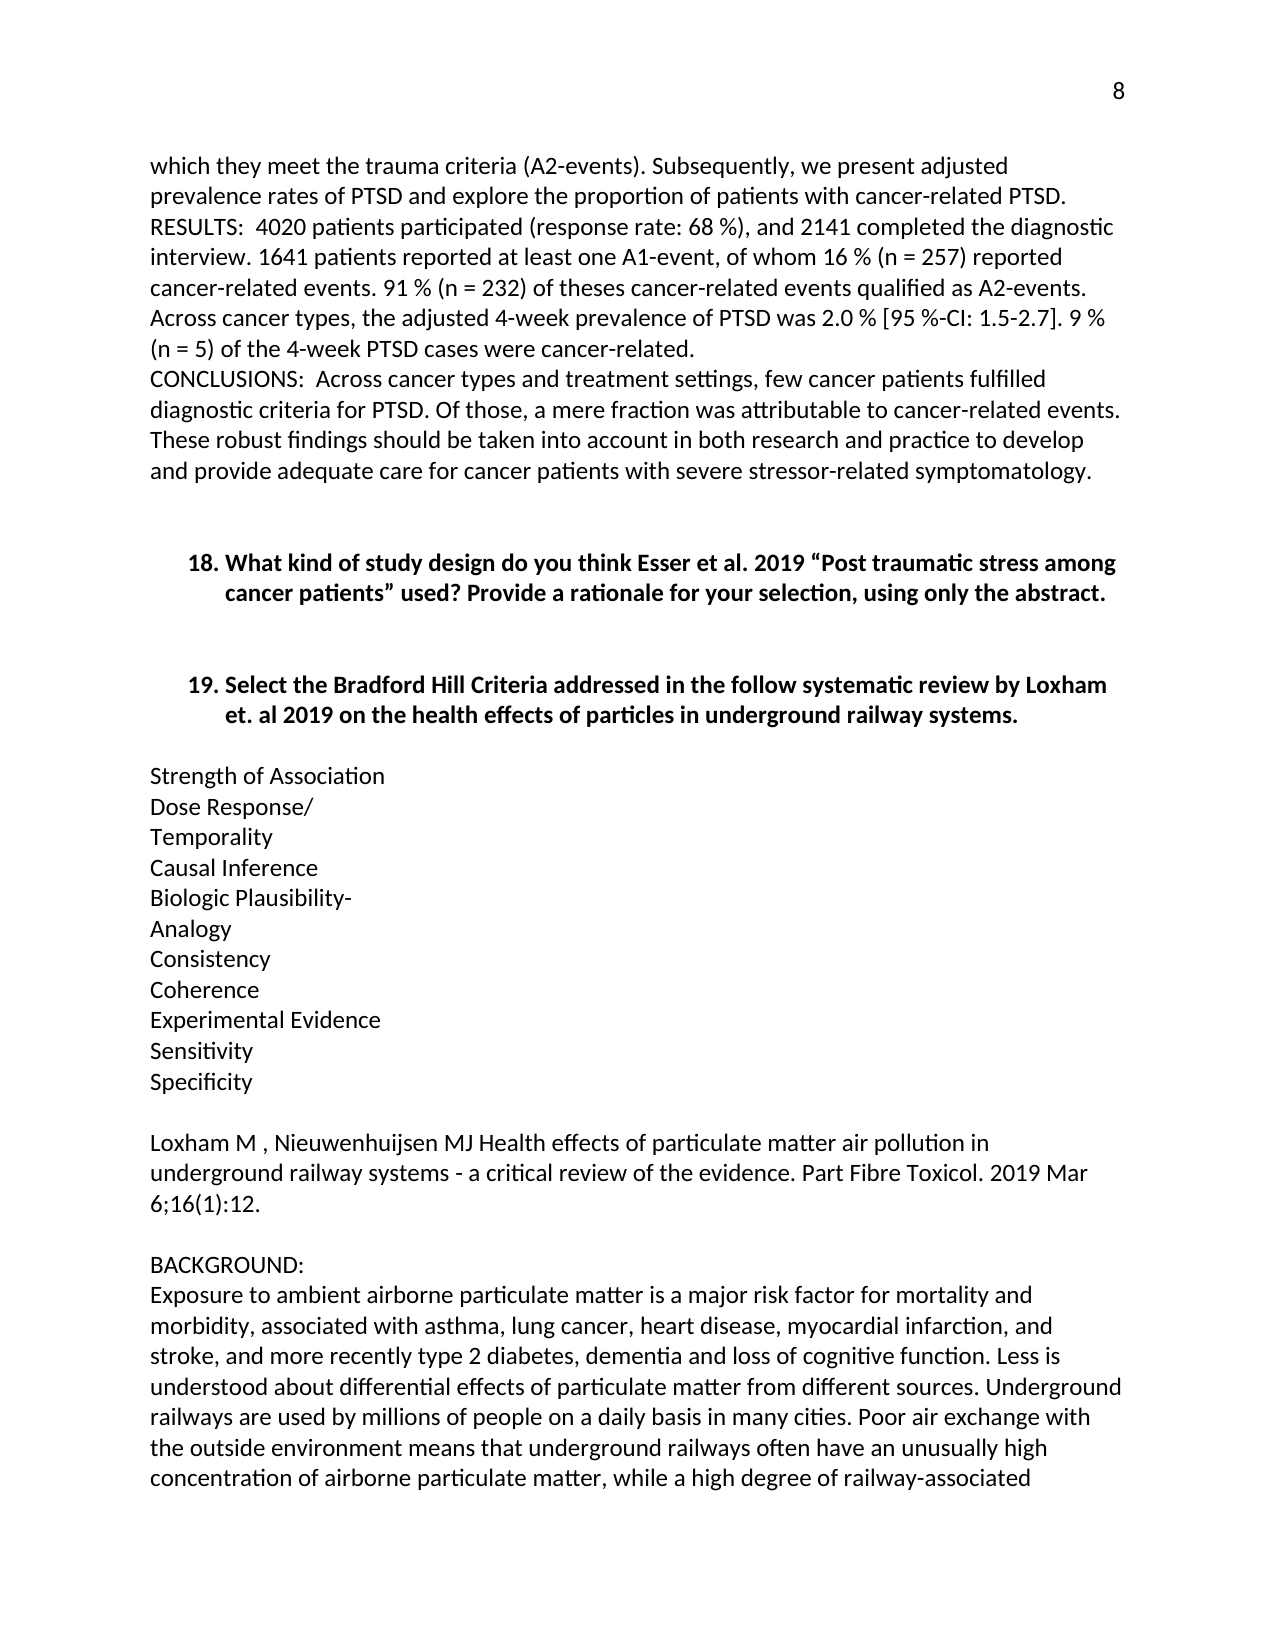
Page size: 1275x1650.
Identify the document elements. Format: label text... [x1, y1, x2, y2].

list What kind of study design do you think Esser et al. 2019 “Post traumatic stress among cancer patients” used? Provide a rationale for your selection, using only the abstract. [187, 547, 1125, 608]
text Strength of Association [150, 760, 1125, 791]
text Specificity [150, 1066, 1125, 1096]
text Temporality [150, 821, 1125, 852]
text Causal Inference [150, 852, 1125, 882]
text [150, 1279, 1125, 1493]
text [150, 150, 1125, 211]
text Biologic Plausibility- [150, 882, 1125, 913]
text CONCLUSIONS: Across cancer types and treatment settings, few cancer patients fulfilled diagnostic criteria for PTSD. Of those, a mere fraction was attributable to cancer-related events. These robust findings should be taken into account in both research and practice to develop and provide adequate care for cancer patients with severe stressor-related symptomatology. [150, 364, 1125, 486]
text Coherence [150, 974, 1125, 1004]
text BACKGROUND: [150, 1249, 1125, 1279]
text Analogy [150, 913, 1125, 943]
text Dose Response/ [150, 791, 1125, 821]
text Loxham M , Nieuwenhuijsen MJ Health effects of particulate matter air pollution in underground railway systems - a critical review of the evidence. Part Fibre Toxicol. 2019 Mar 6;16(1):12. [150, 1127, 1125, 1218]
text RESULTS: 4020 patients participated (response rate: 68 %), and 2141 completed the diagnostic interview. 1641 patients reported at least one A1-event, of whom 16 % (n = 257) reported cancer-related events. 91 % (n = 232) of theses cancer-related events qualified as A2-events. Across cancer types, the adjusted 4-week prevalence of PTSD was 2.0 % [95 %-CI: 1.5-2.7]. 9 % (n = 5) of the 4-week PTSD cases were cancer-related. [150, 211, 1125, 364]
text Consistency [150, 943, 1125, 974]
text Experimental Evidence [150, 1004, 1125, 1035]
text Sensitivity [150, 1035, 1125, 1066]
list Select the Bradford Hill Criteria addressed in the follow systematic review by Loxham et. al 2019 on the health effects of particles in underground railway systems. [187, 669, 1125, 730]
